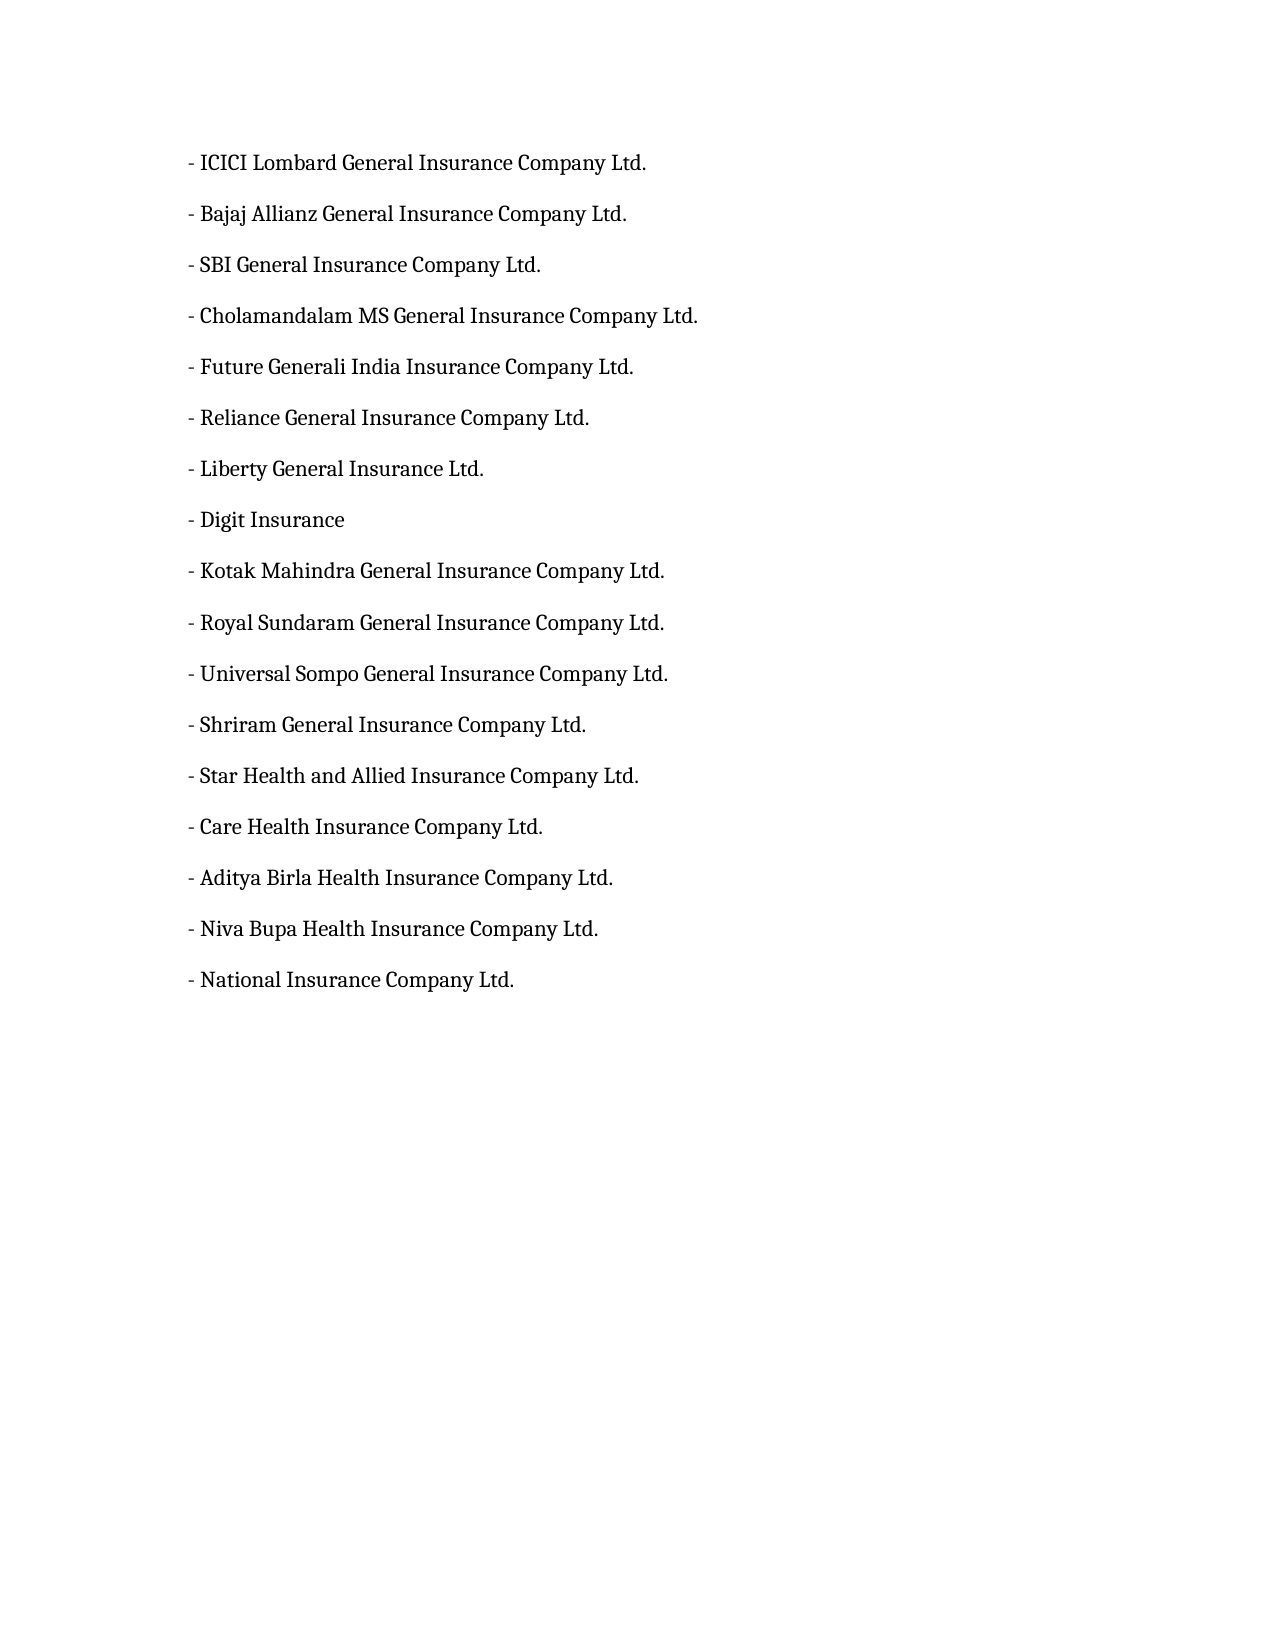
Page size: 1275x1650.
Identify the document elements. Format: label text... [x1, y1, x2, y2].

text - Aditya Birla Health Insurance Company Ltd. [187, 864, 1087, 891]
text - Bajaj Allianz General Insurance Company Ltd. [187, 201, 1087, 227]
text - ICICI Lombard General Insurance Company Ltd. [187, 150, 1087, 176]
text - Liberty General Insurance Ltd. [187, 456, 1087, 483]
text - Universal Sompo General Insurance Company Ltd. [187, 660, 1087, 687]
text - Niva Bupa Health Insurance Company Ltd. [187, 916, 1087, 942]
text - National Insurance Company Ltd. [187, 967, 1087, 993]
text - Kotak Mahindra General Insurance Company Ltd. [187, 558, 1087, 585]
text - Digit Insurance [187, 507, 1087, 534]
text - Care Health Insurance Company Ltd. [187, 813, 1087, 840]
text - Royal Sundaram General Insurance Company Ltd. [187, 609, 1087, 636]
text - Future Generali India Insurance Company Ltd. [187, 354, 1087, 381]
text - Shriram General Insurance Company Ltd. [187, 711, 1087, 738]
text - Reliance General Insurance Company Ltd. [187, 405, 1087, 432]
text - Cholamandalam MS General Insurance Company Ltd. [187, 303, 1087, 329]
text - Star Health and Allied Insurance Company Ltd. [187, 762, 1087, 789]
text - SBI General Insurance Company Ltd. [187, 252, 1087, 278]
